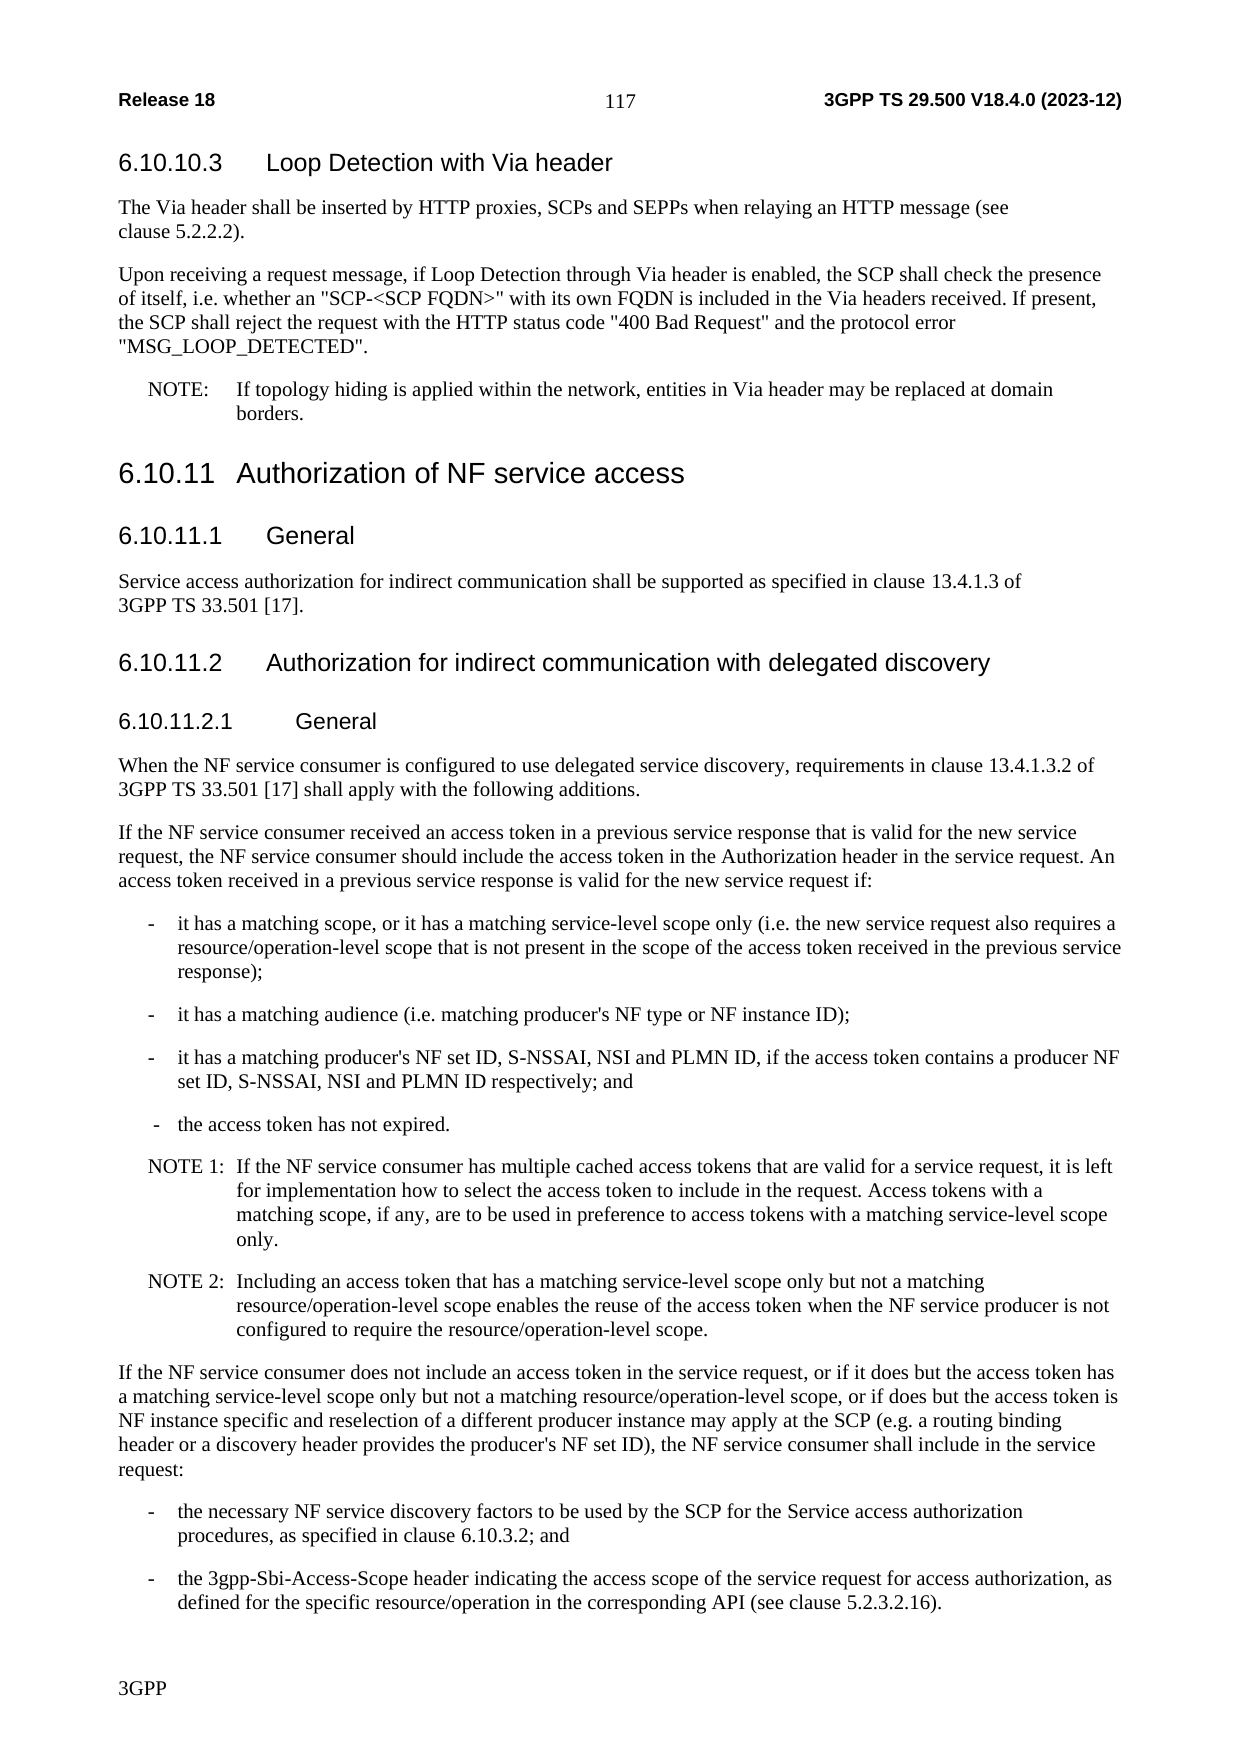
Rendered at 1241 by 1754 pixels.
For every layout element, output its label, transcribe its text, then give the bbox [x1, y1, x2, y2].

subtitle 6.10.11.2.1 General [118, 708, 1122, 734]
text - the 3gpp-Sbi-Access-Scope header indicating the access scope of the service request for access authorization, as defined for the specific resource/operation in the corresponding API (see clause 5.2.3.2.16). [148, 1566, 1122, 1614]
text - the access token has not expired. [148, 1111, 1122, 1136]
subtitle 6.10.11.2 Authorization for indirect communication with delegated discovery [118, 648, 1122, 677]
text The Via header shall be inserted by HTTP proxies, SCPs and SEPPs when relaying an HTTP message (see clause 5.2.2.2). [118, 195, 1122, 243]
text Service access authorization for indirect communication shall be supported as specified in clause 13.4.1.3 of 3GPP TS 33.501 [17]. [118, 568, 1122, 617]
text If the NF service consumer received an access token in a previous service response that is valid for the new service request, the NF service consumer should include the access token in the Authorization header in the service request. An access token received in a previous service response is valid for the new service request if: [118, 820, 1122, 892]
text Upon receiving a request message, if Loop Detection through Via header is enabled, the SCP shall check the presence of itself, i.e. whether an "SCP-<SCP FQDN>" with its own FQDN is included in the Via headers received. If present, the SCP shall reject the request with the HTTP status code "400 Bad Request" and the protocol error "MSG_LOOP_DETECTED". [118, 262, 1122, 358]
subtitle 6.10.11.1 General [118, 521, 1122, 550]
text NOTE: If topology hiding is applied within the network, entities in Via header may be replaced at domain borders. [148, 377, 1122, 425]
text If the NF service consumer does not include an access token in the service request, or if it does but the access token has a matching service-level scope only but not a matching resource/operation-level scope, or if does but the access token is NF instance specific and reselection of a different producer instance may apply at the SCP (e.g. a routing binding header or a discovery header provides the producer's NF set ID), the NF service consumer shall include in the service request: [118, 1360, 1122, 1481]
text - it has a matching audience (i.e. matching producer's NF type or NF instance ID); [148, 1002, 1122, 1026]
text NOTE 1: If the NF service consumer has multiple cached access tokens that are valid for a service request, it is left for implementation how to select the access token to include in the request. Access tokens with a matching scope, if any, are to be used in preference to access tokens with a matching service-level scope only. [148, 1154, 1122, 1251]
text When the NF service consumer is configured to use delegated service discovery, requirements in clause 13.4.1.3.2 of 3GPP TS 33.501 [17] shall apply with the following additions. [118, 753, 1122, 801]
text NOTE 2: Including an access token that has a matching service-level scope only but not a matching resource/operation-level scope enables the reuse of the access token when the NF service producer is not configured to require the resource/operation-level scope. [148, 1269, 1122, 1341]
text - the necessary NF service discovery factors to be used by the SCP for the Service access authorization procedures, as specified in clause 6.10.3.2; and [148, 1499, 1122, 1547]
text - it has a matching scope, or it has a matching service-level scope only (i.e. the new service request also requires a resource/operation-level scope that is not present in the scope of the access token received in the previous service response); [148, 911, 1122, 983]
text - it has a matching producer's NF set ID, S-NSSAI, NSI and PLMN ID, if the access token contains a producer NF set ID, S-NSSAI, NSI and PLMN ID respectively; and [148, 1044, 1122, 1093]
subtitle 6.10.11 Authorization of NF service access [118, 456, 1122, 490]
subtitle 6.10.10.3 Loop Detection with Via header [118, 147, 1122, 176]
